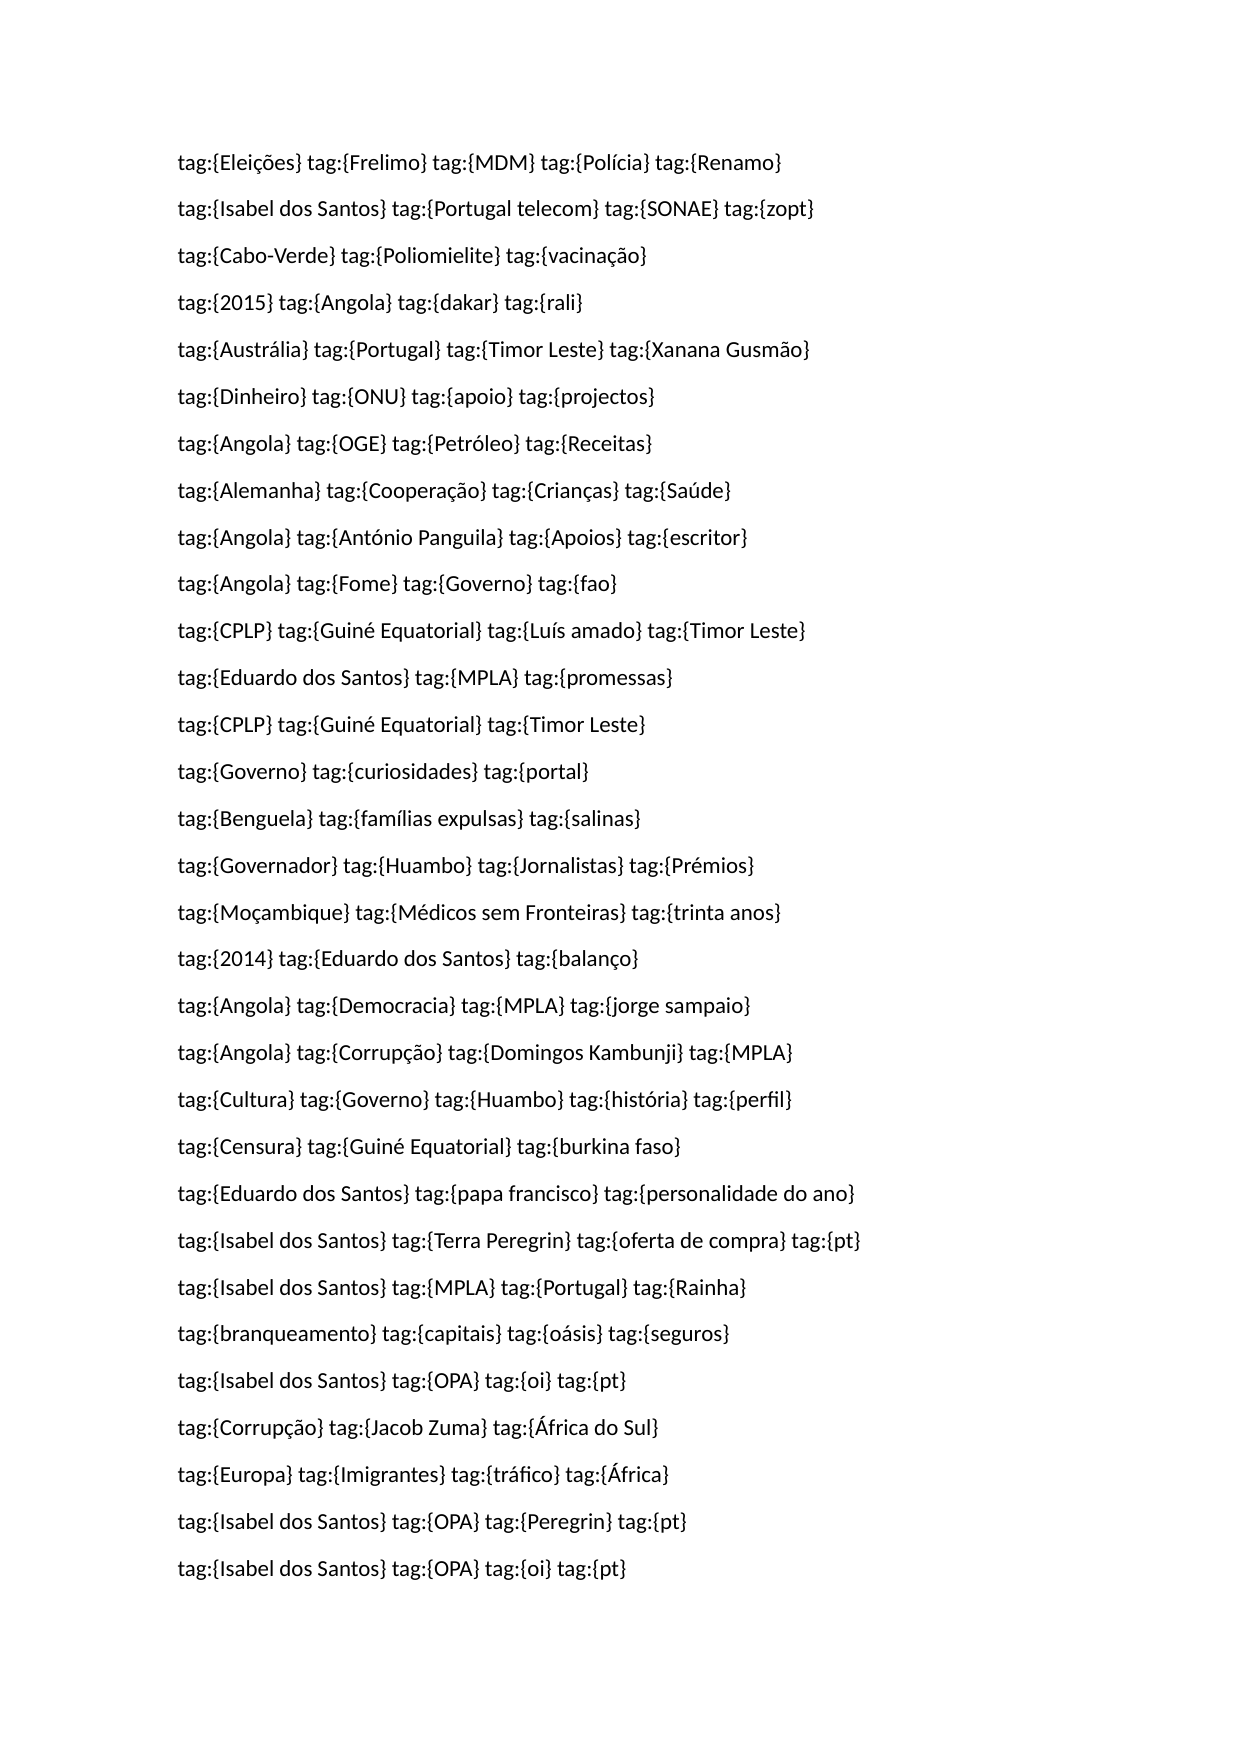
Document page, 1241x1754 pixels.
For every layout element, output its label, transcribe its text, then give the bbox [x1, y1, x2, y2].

text tag:{CPLP} tag:{Guiné Equatorial} tag:{Timor Leste} [177, 710, 1063, 738]
text tag:{Censura} tag:{Guiné Equatorial} tag:{burkina faso} [177, 1132, 1063, 1160]
text tag:{Angola} tag:{Democracia} tag:{MPLA} tag:{jorge sampaio} [177, 991, 1063, 1019]
text tag:{2014} tag:{Eduardo dos Santos} tag:{balanço} [177, 944, 1063, 972]
text tag:{Isabel dos Santos} tag:{OPA} tag:{oi} tag:{pt} [177, 1554, 1063, 1582]
text tag:{2015} tag:{Angola} tag:{dakar} tag:{rali} [177, 288, 1063, 316]
text tag:{Angola} tag:{António Panguila} tag:{Apoios} tag:{escritor} [177, 523, 1063, 551]
text tag:{Eduardo dos Santos} tag:{papa francisco} tag:{personalidade do ano} [177, 1179, 1063, 1207]
text tag:{Alemanha} tag:{Cooperação} tag:{Crianças} tag:{Saúde} [177, 476, 1063, 504]
text tag:{Eleições} tag:{Frelimo} tag:{MDM} tag:{Polícia} tag:{Renamo} [177, 148, 1063, 176]
text tag:{Isabel dos Santos} tag:{MPLA} tag:{Portugal} tag:{Rainha} [177, 1273, 1063, 1301]
text tag:{Cultura} tag:{Governo} tag:{Huambo} tag:{história} tag:{perfil} [177, 1085, 1063, 1113]
text tag:{Governador} tag:{Huambo} tag:{Jornalistas} tag:{Prémios} [177, 851, 1063, 879]
text tag:{Governo} tag:{curiosidades} tag:{portal} [177, 757, 1063, 785]
text tag:{Dinheiro} tag:{ONU} tag:{apoio} tag:{projectos} [177, 382, 1063, 410]
text tag:{Angola} tag:{OGE} tag:{Petróleo} tag:{Receitas} [177, 429, 1063, 457]
text tag:{Isabel dos Santos} tag:{OPA} tag:{oi} tag:{pt} [177, 1366, 1063, 1394]
text tag:{Isabel dos Santos} tag:{OPA} tag:{Peregrin} tag:{pt} [177, 1507, 1063, 1535]
text tag:{Austrália} tag:{Portugal} tag:{Timor Leste} tag:{Xanana Gusmão} [177, 335, 1063, 363]
text tag:{Europa} tag:{Imigrantes} tag:{tráfico} tag:{África} [177, 1460, 1063, 1488]
text tag:{Eduardo dos Santos} tag:{MPLA} tag:{promessas} [177, 663, 1063, 691]
text tag:{Benguela} tag:{famílias expulsas} tag:{salinas} [177, 804, 1063, 832]
text tag:{Angola} tag:{Fome} tag:{Governo} tag:{fao} [177, 569, 1063, 597]
text tag:{CPLP} tag:{Guiné Equatorial} tag:{Luís amado} tag:{Timor Leste} [177, 616, 1063, 644]
text tag:{Moçambique} tag:{Médicos sem Fronteiras} tag:{trinta anos} [177, 898, 1063, 926]
text tag:{Angola} tag:{Corrupção} tag:{Domingos Kambunji} tag:{MPLA} [177, 1038, 1063, 1066]
text tag:{Cabo-Verde} tag:{Poliomielite} tag:{vacinação} [177, 241, 1063, 269]
text tag:{Corrupção} tag:{Jacob Zuma} tag:{África do Sul} [177, 1413, 1063, 1441]
text tag:{Isabel dos Santos} tag:{Terra Peregrin} tag:{oferta de compra} tag:{pt} [177, 1226, 1063, 1254]
text tag:{branqueamento} tag:{capitais} tag:{oásis} tag:{seguros} [177, 1319, 1063, 1347]
text tag:{Isabel dos Santos} tag:{Portugal telecom} tag:{SONAE} tag:{zopt} [177, 194, 1063, 222]
